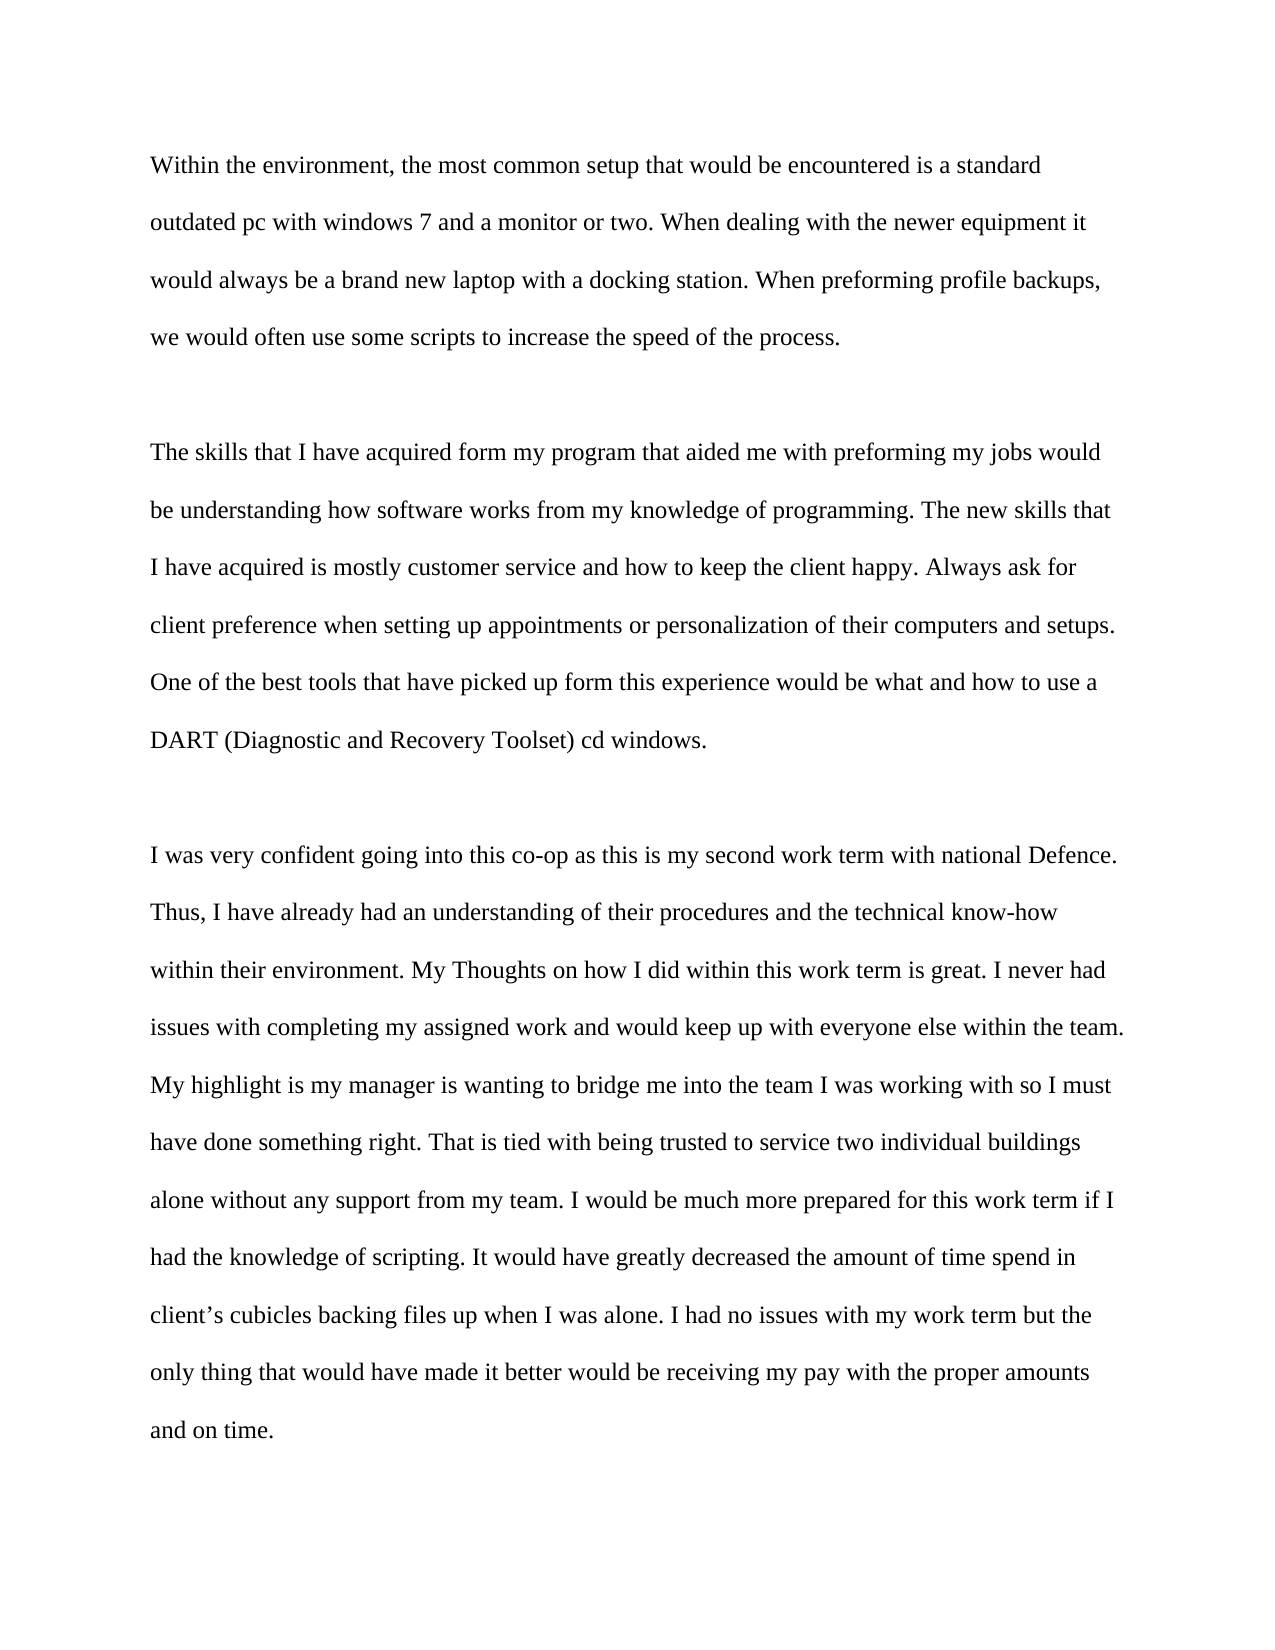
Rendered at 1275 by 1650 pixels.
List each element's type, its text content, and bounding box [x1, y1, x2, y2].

text The skills that I have acquired form my program that aided me with preforming my jobs would be understanding how software works from my knowledge of programming. The new skills that I have acquired is mostly customer service and how to keep the client happy. Always ask for client preference when setting up appointments or personalization of their computers and setups. One of the best tools that have picked up form this experience would be what and how to use a DART (Diagnostic and Recovery Toolset) cd windows. [150, 437, 1125, 754]
text I was very confident going into this co-op as this is my second work term with national Defence. Thus, I have already had an understanding of their procedures and the technical know-how within their environment. My Thoughts on how I did within this work term is great. I never had issues with completing my assigned work and would keep up with everyone else within the team. My highlight is my manager is wanting to bridge me into the team I was working with so I must have done something right. That is tied with being trusted to service two individual buildings alone without any support from my team. I would be much more prepared for this work term if I had the knowledge of scripting. It would have greatly decreased the amount of time spend in client’s cubicles backing files up when I was alone. I had no issues with my work term but the only thing that would have made it better would be receiving my pay with the proper amounts and on time. [150, 840, 1125, 1444]
text Within the environment, the most common setup that would be encountered is a standard outdated pc with windows 7 and a monitor or two. When dealing with the newer equipment it would always be a brand new laptop with a docking station. When preforming profile backups, we would often use some scripts to increase the speed of the process. [150, 150, 1125, 351]
